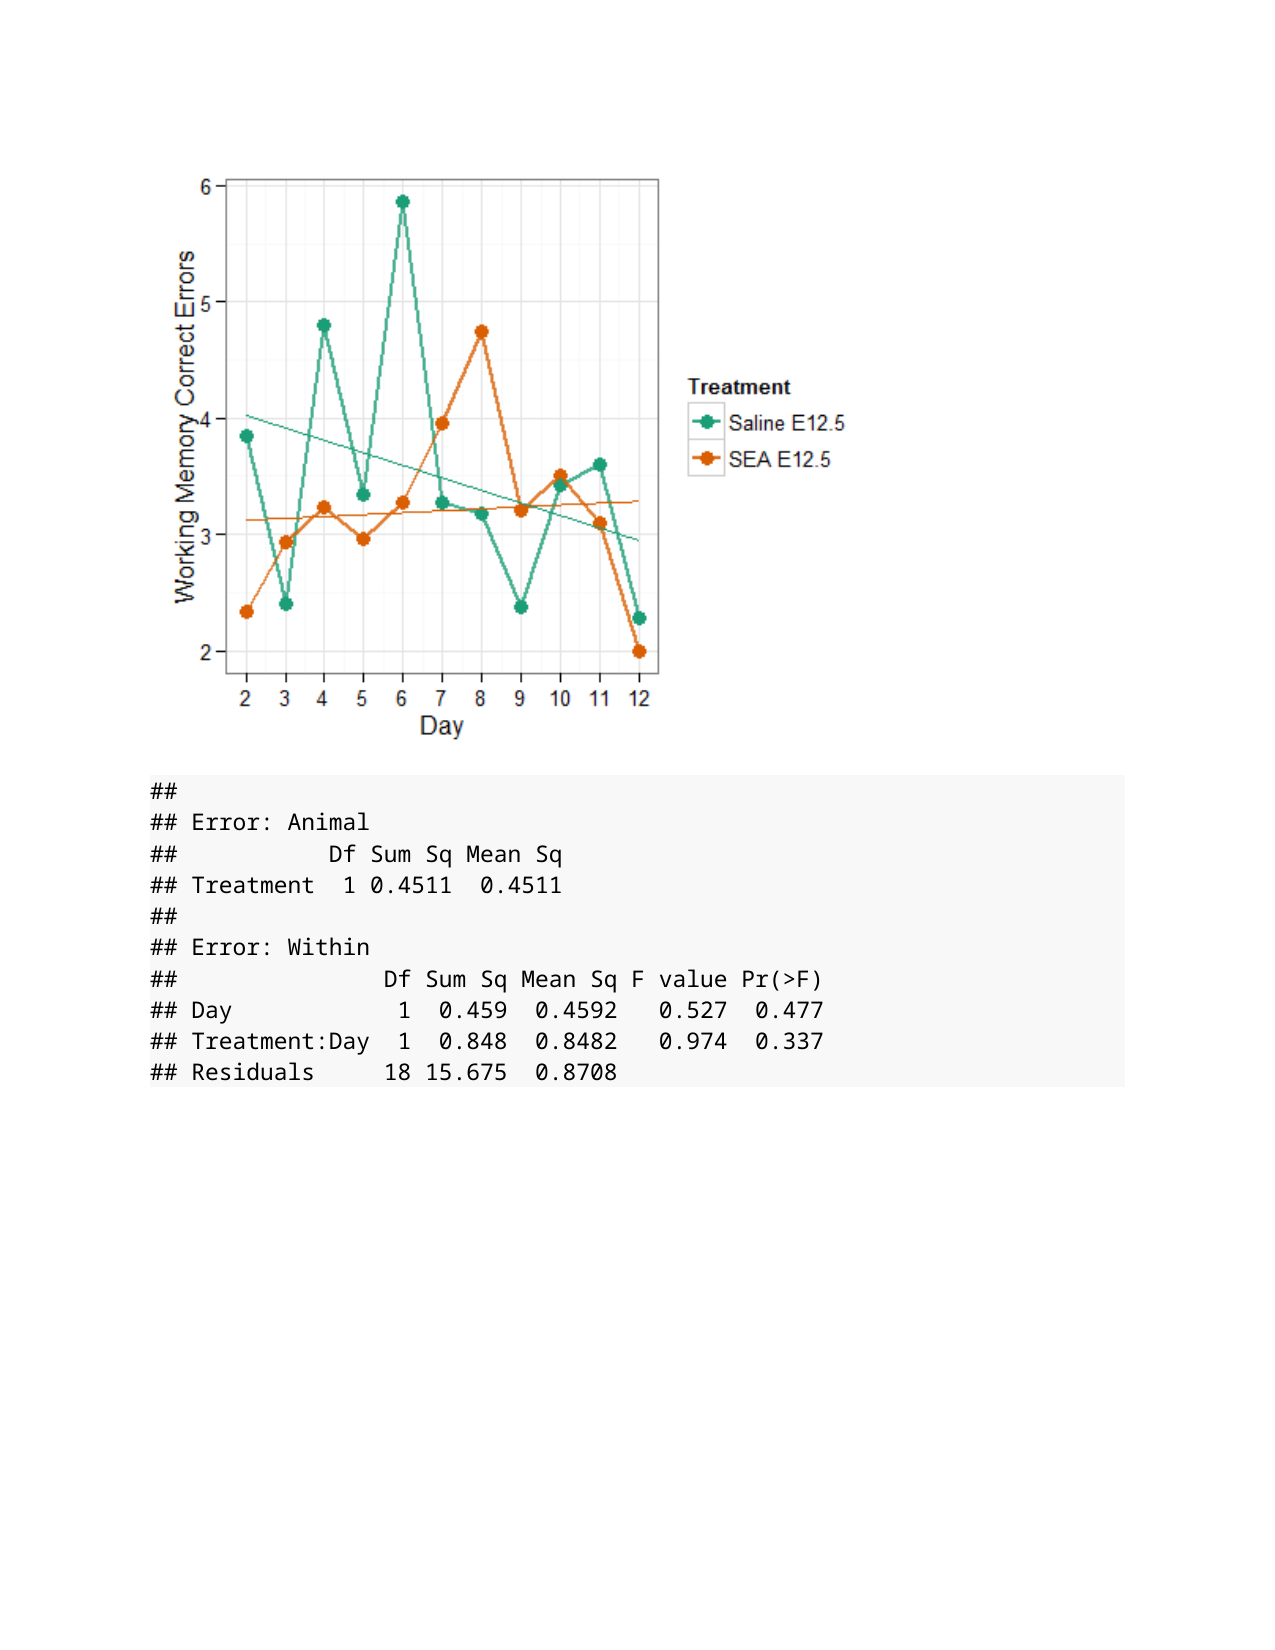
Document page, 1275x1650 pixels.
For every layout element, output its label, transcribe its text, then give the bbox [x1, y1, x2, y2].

text ## ## Error: Animal ## Df Sum Sq Mean Sq ## Treatment 1 0.4511 0.4511 ## ## Error: Within ## Df Sum Sq Mean Sq F value Pr(>F) ## Day 1 0.459 0.4592 0.527 0.477 ## Treatment:Day 1 0.848 0.8482 0.974 0.337 ## Residuals 18 15.675 0.8708 [150, 775, 1125, 1087]
picture [150, 150, 907, 757]
